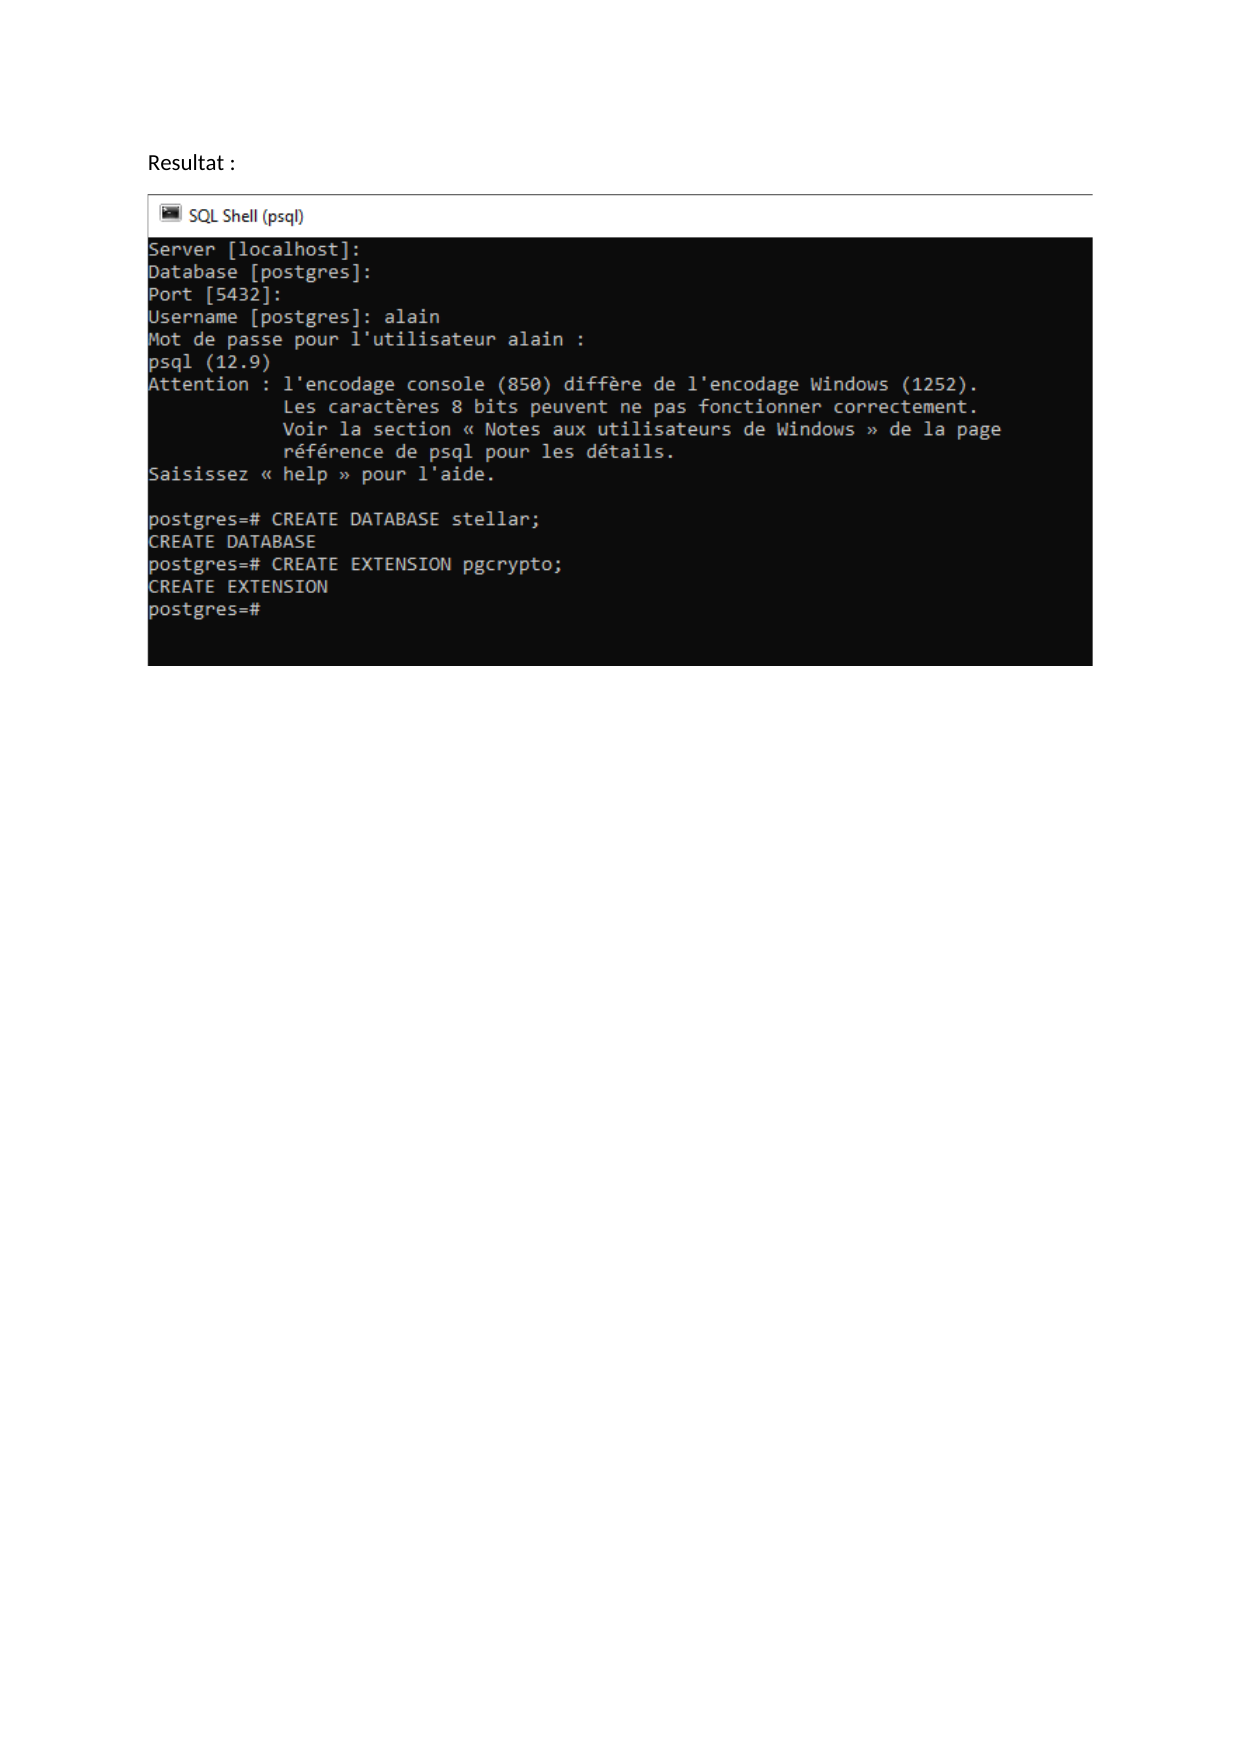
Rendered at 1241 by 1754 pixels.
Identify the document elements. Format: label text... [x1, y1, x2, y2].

picture [147, 194, 1093, 666]
text Resultat : [148, 148, 1093, 176]
